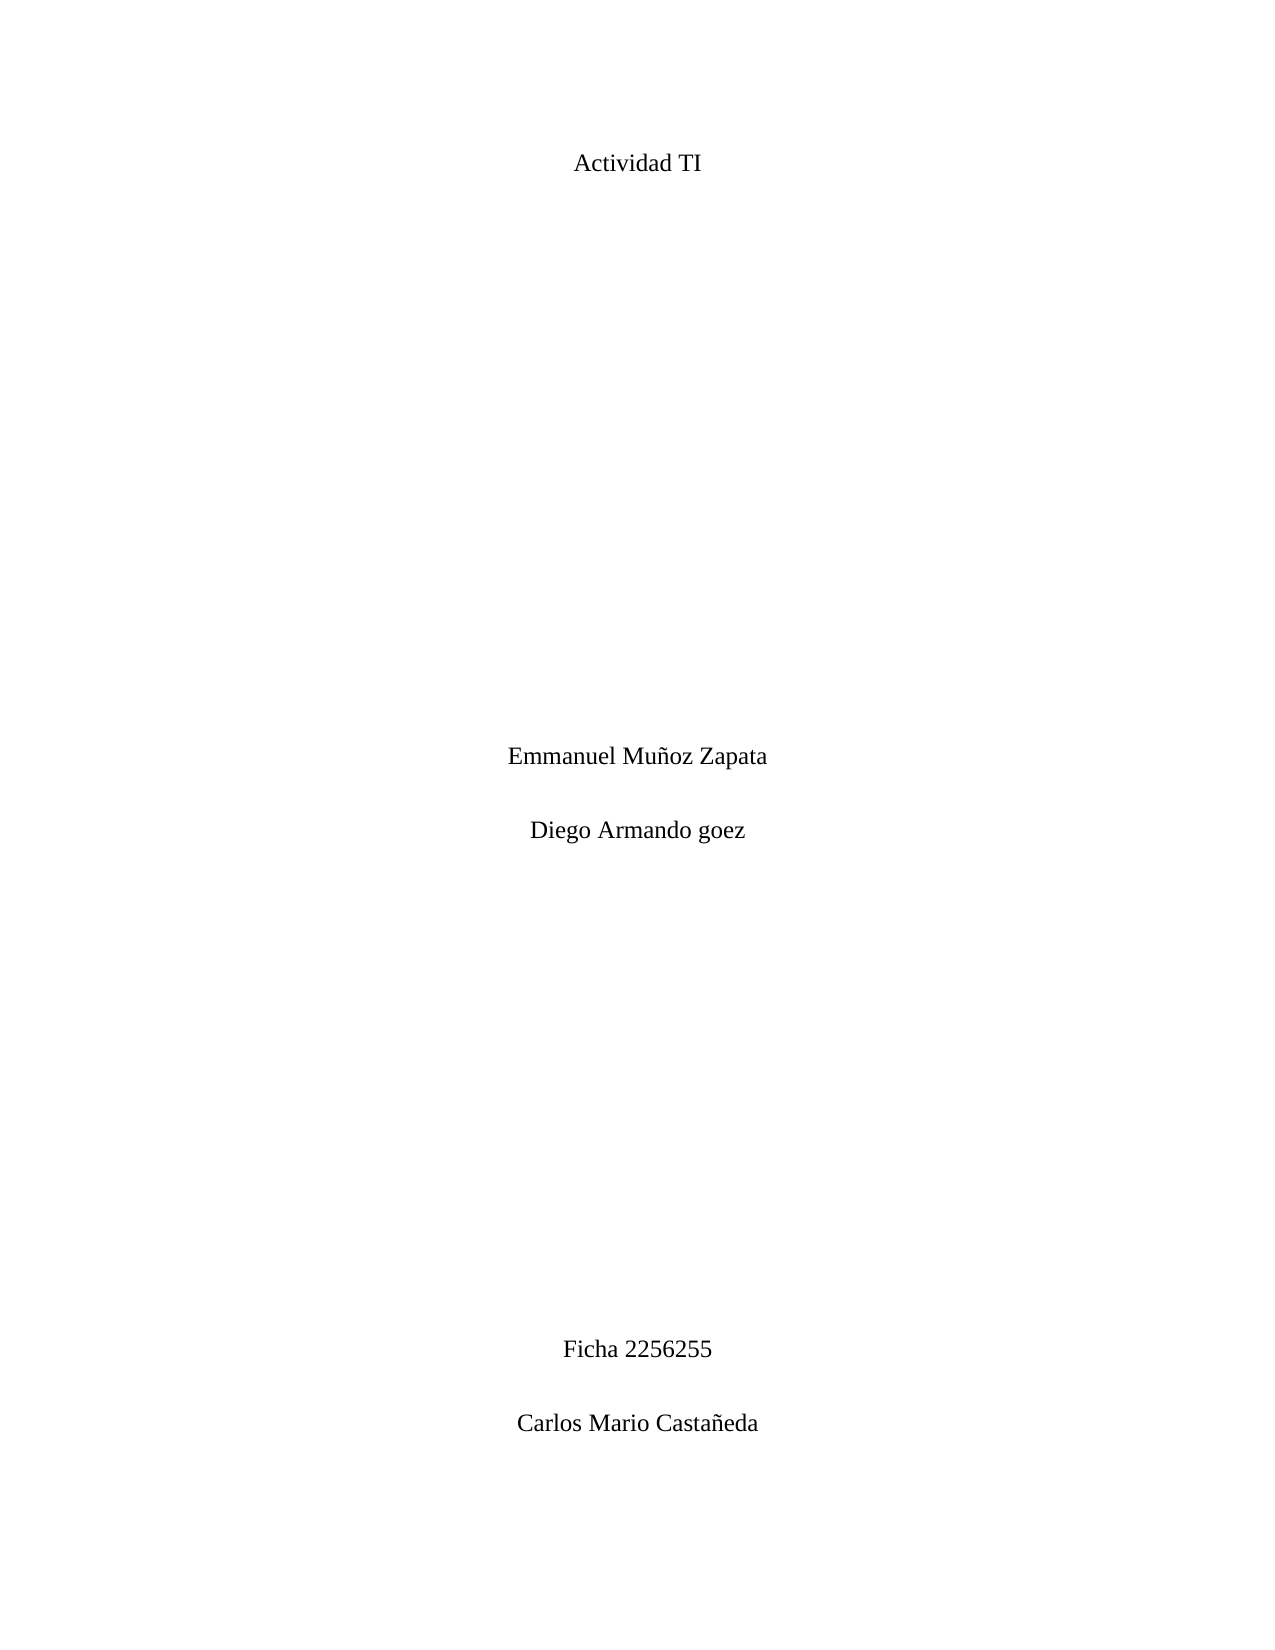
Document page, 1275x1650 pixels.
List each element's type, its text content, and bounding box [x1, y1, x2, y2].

text Emmanuel Muñoz Zapata [177, 741, 1098, 770]
text Diego Armando goez [177, 815, 1098, 844]
text Actividad TI [177, 148, 1098, 176]
text Carlos Mario Castañeda [177, 1408, 1098, 1437]
text Ficha 2256255 [177, 1334, 1098, 1363]
